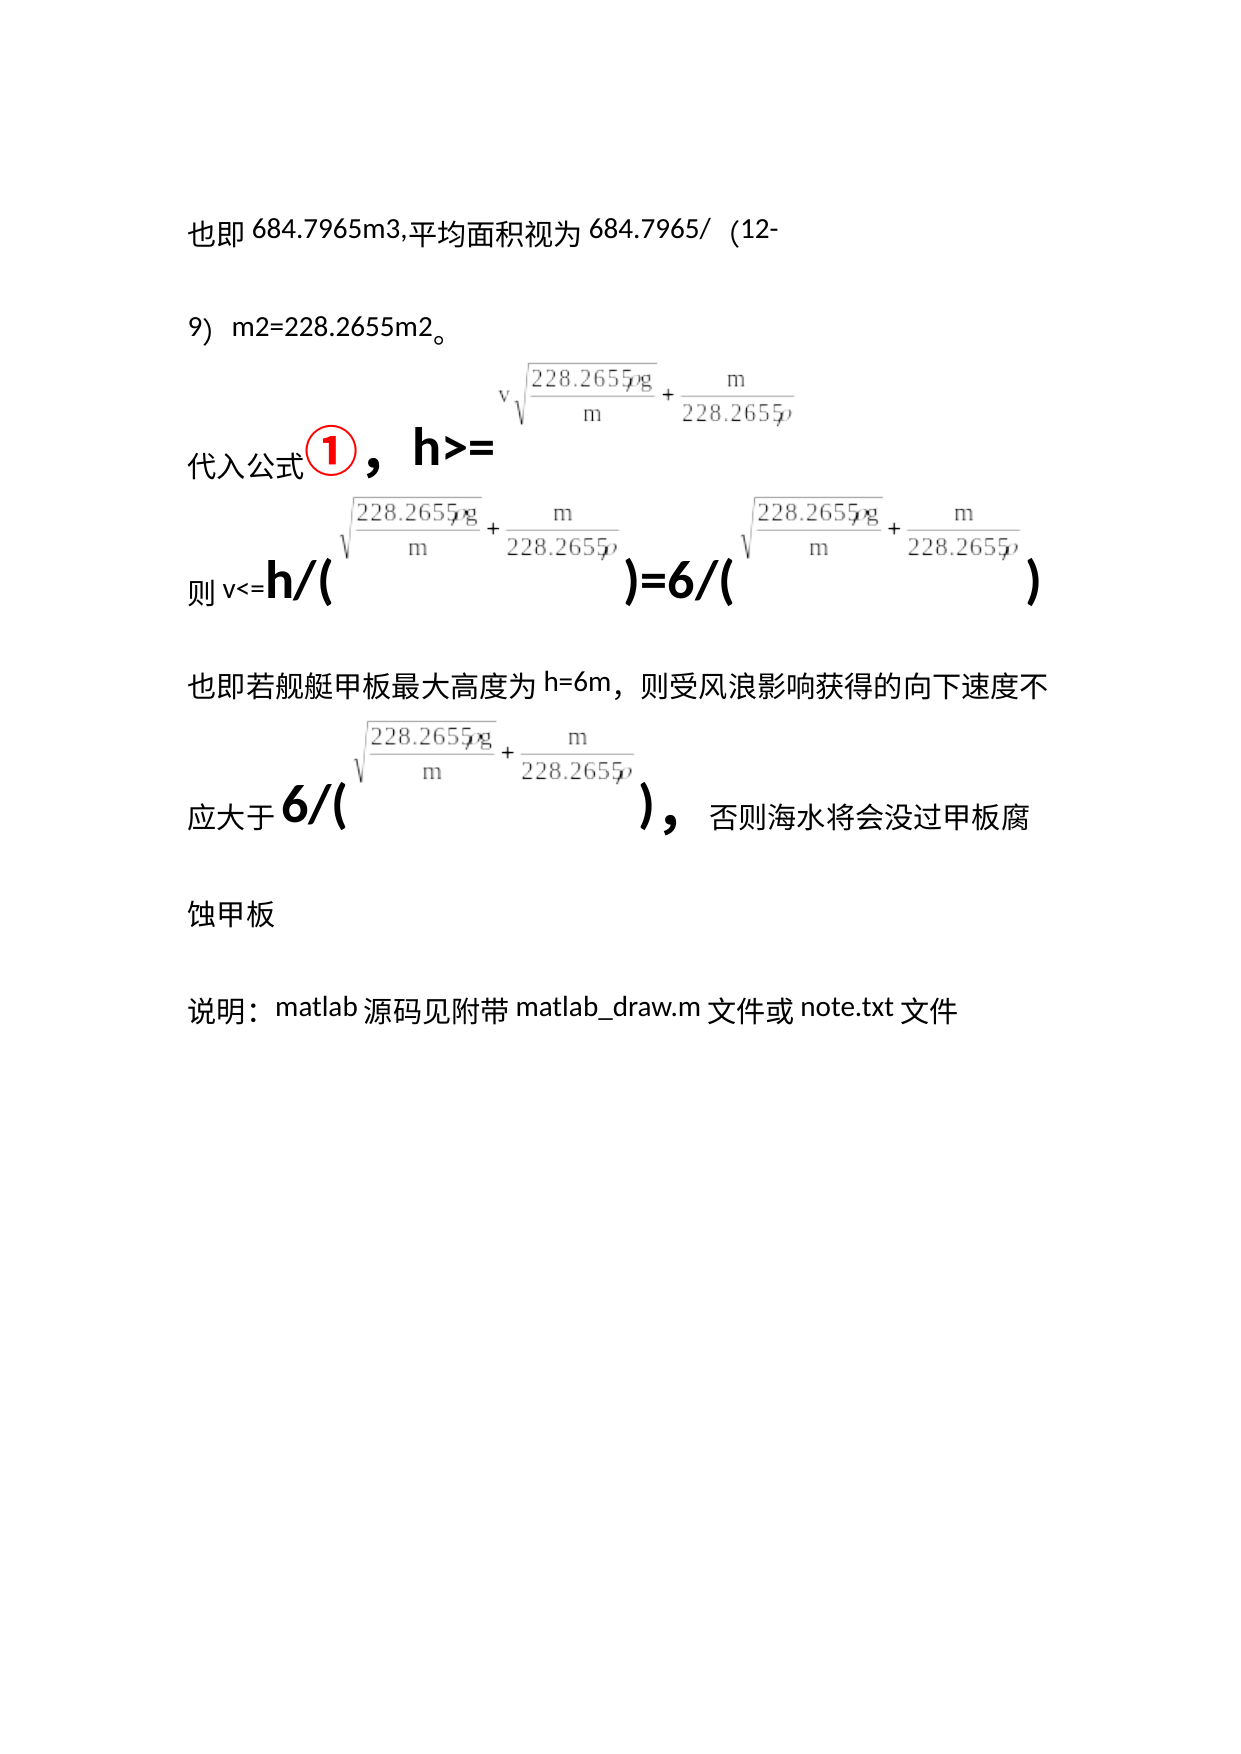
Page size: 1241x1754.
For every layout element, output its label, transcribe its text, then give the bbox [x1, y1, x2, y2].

text 说明：matlab源码见附带matlab_draw.m文件或note.txt文件 [187, 942, 1053, 1039]
text 则v<=h/()=6/() [187, 487, 1053, 617]
text 也即684.7965m3,平均面积视为684.7965/（12-9）m2=228.2655m2。 [187, 162, 1053, 357]
text 也即若舰艇甲板最大高度为h=6m，则受风浪影响获得的向下速度不应大于6/()，否则海水将会没过甲板腐蚀甲板 [187, 617, 1053, 942]
text 代入公式①，h>= [187, 357, 1053, 487]
